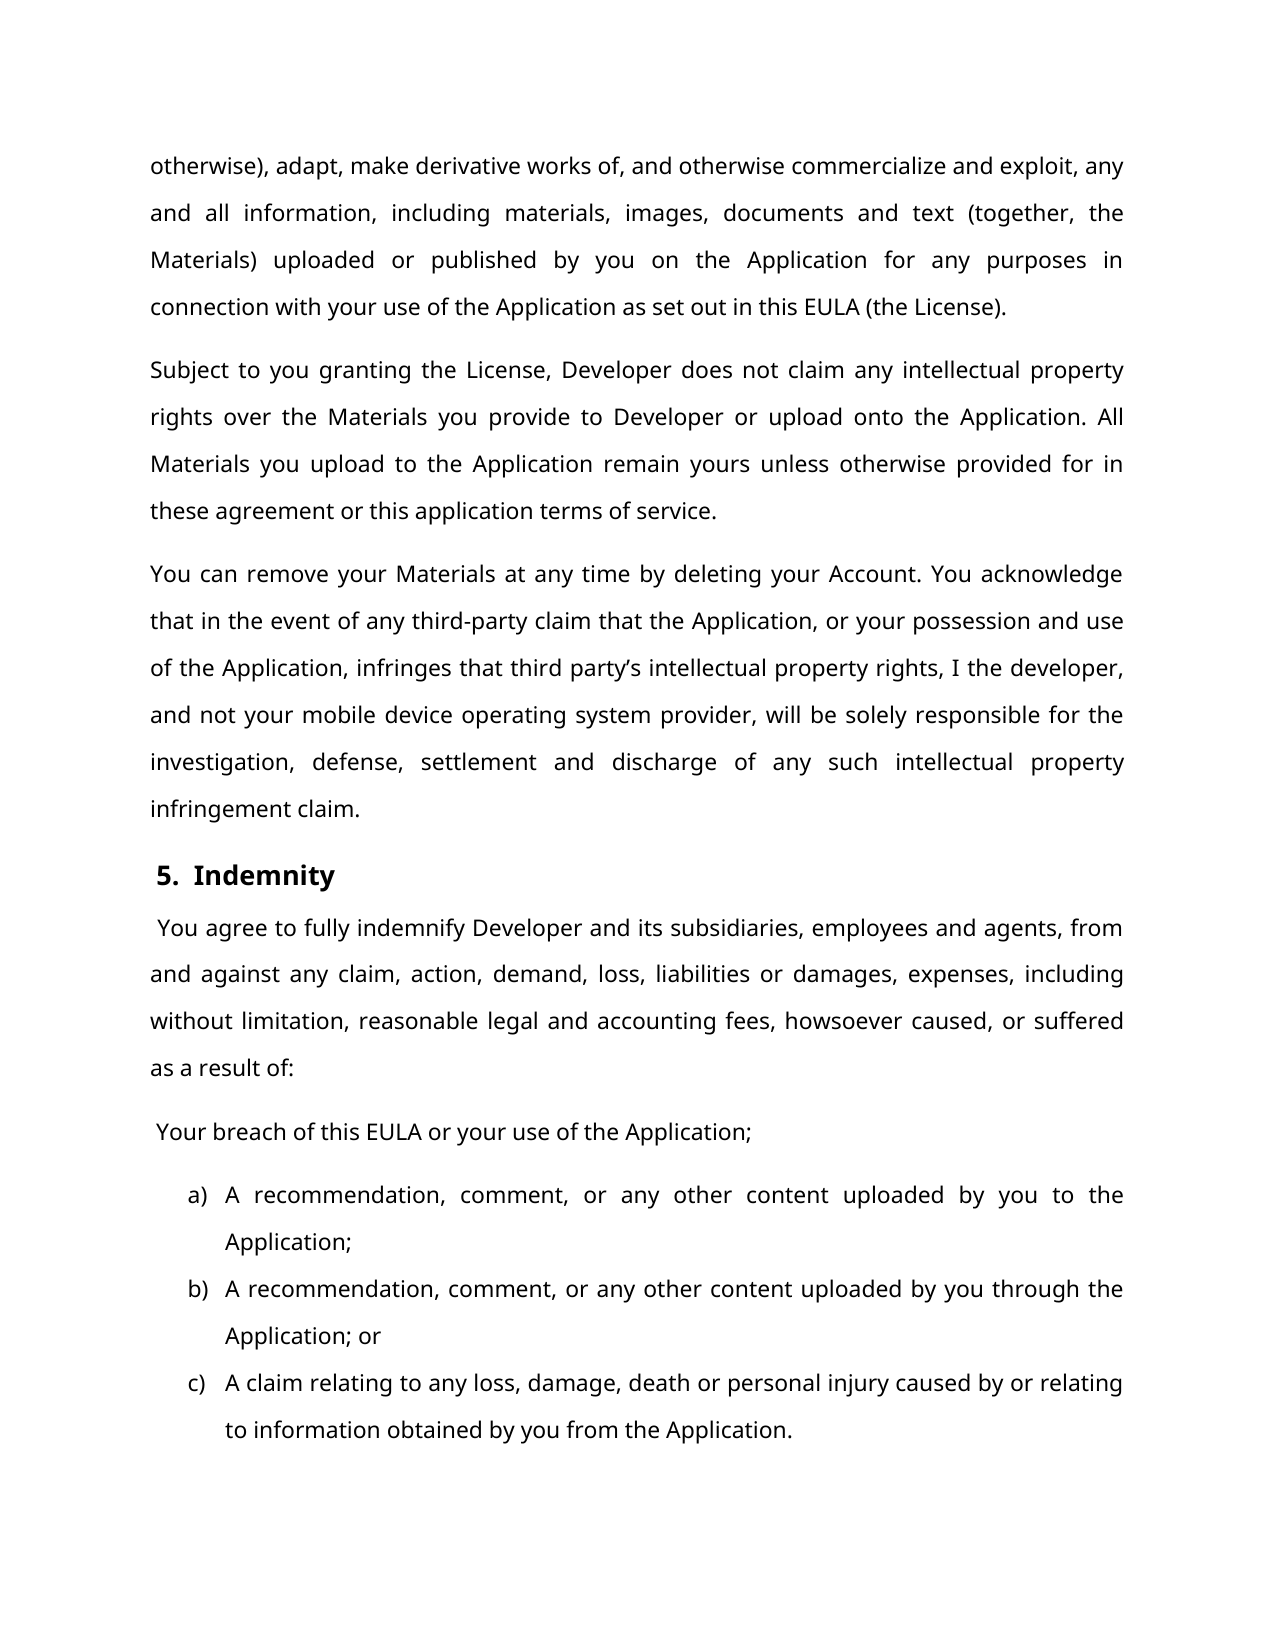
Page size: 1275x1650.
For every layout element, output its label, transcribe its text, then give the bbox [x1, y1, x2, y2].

list A recommendation, comment, or any other content uploaded by you to the Application; [187, 1179, 1125, 1257]
list A claim relating to any loss, damage, death or personal injury caused by or relating to information obtained by you from the Application. [187, 1367, 1125, 1445]
text Your breach of this EULA or your use of the Application; [150, 1116, 1125, 1147]
list A recommendation, comment, or any other content uploaded by you through the Application; or [187, 1273, 1125, 1351]
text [150, 150, 1125, 322]
subtitle Indemnity [156, 856, 1125, 893]
text You agree to fully indemnify Developer and its subsidiaries, employees and agents, from and against any claim, action, demand, loss, liabilities or damages, expenses, including without limitation, reasonable legal and accounting fees, howsoever caused, or suffered as a result of: [150, 912, 1125, 1083]
text You can remove your Materials at any time by deleting your Account. You acknowledge that in the event of any third-party claim that the Application, or your possession and use of the Application, infringes that third party’s intellectual property rights, I the developer, and not your mobile device operating system provider, will be solely responsible for the investigation, defense, settlement and discharge of any such intellectual property infringement claim. [150, 558, 1125, 824]
text Subject to you granting the License, Developer does not claim any intellectual property rights over the Materials you provide to Developer or upload onto the Application. All Materials you upload to the Application remain yours unless otherwise provided for in these agreement or this application terms of service. [150, 354, 1125, 526]
